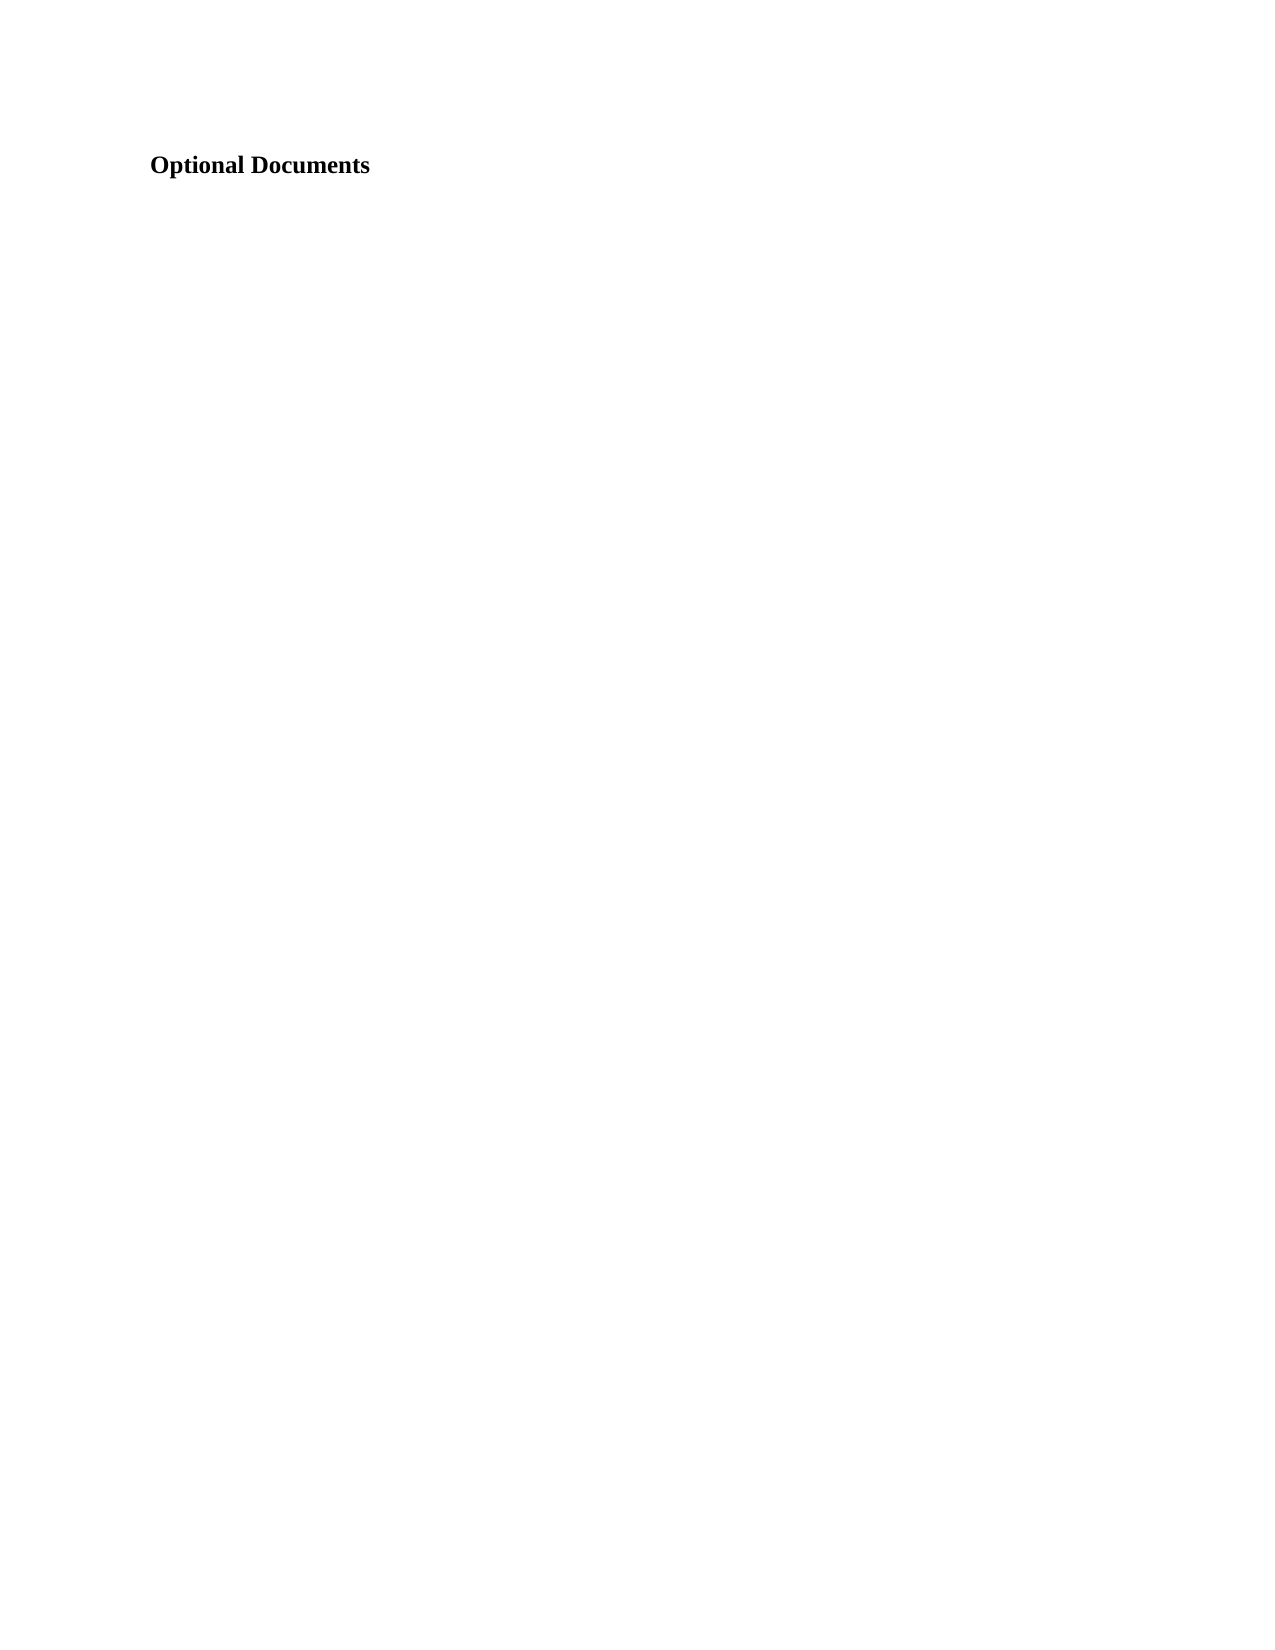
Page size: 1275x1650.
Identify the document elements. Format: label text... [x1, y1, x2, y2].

text Optional Documents [150, 150, 1125, 179]
